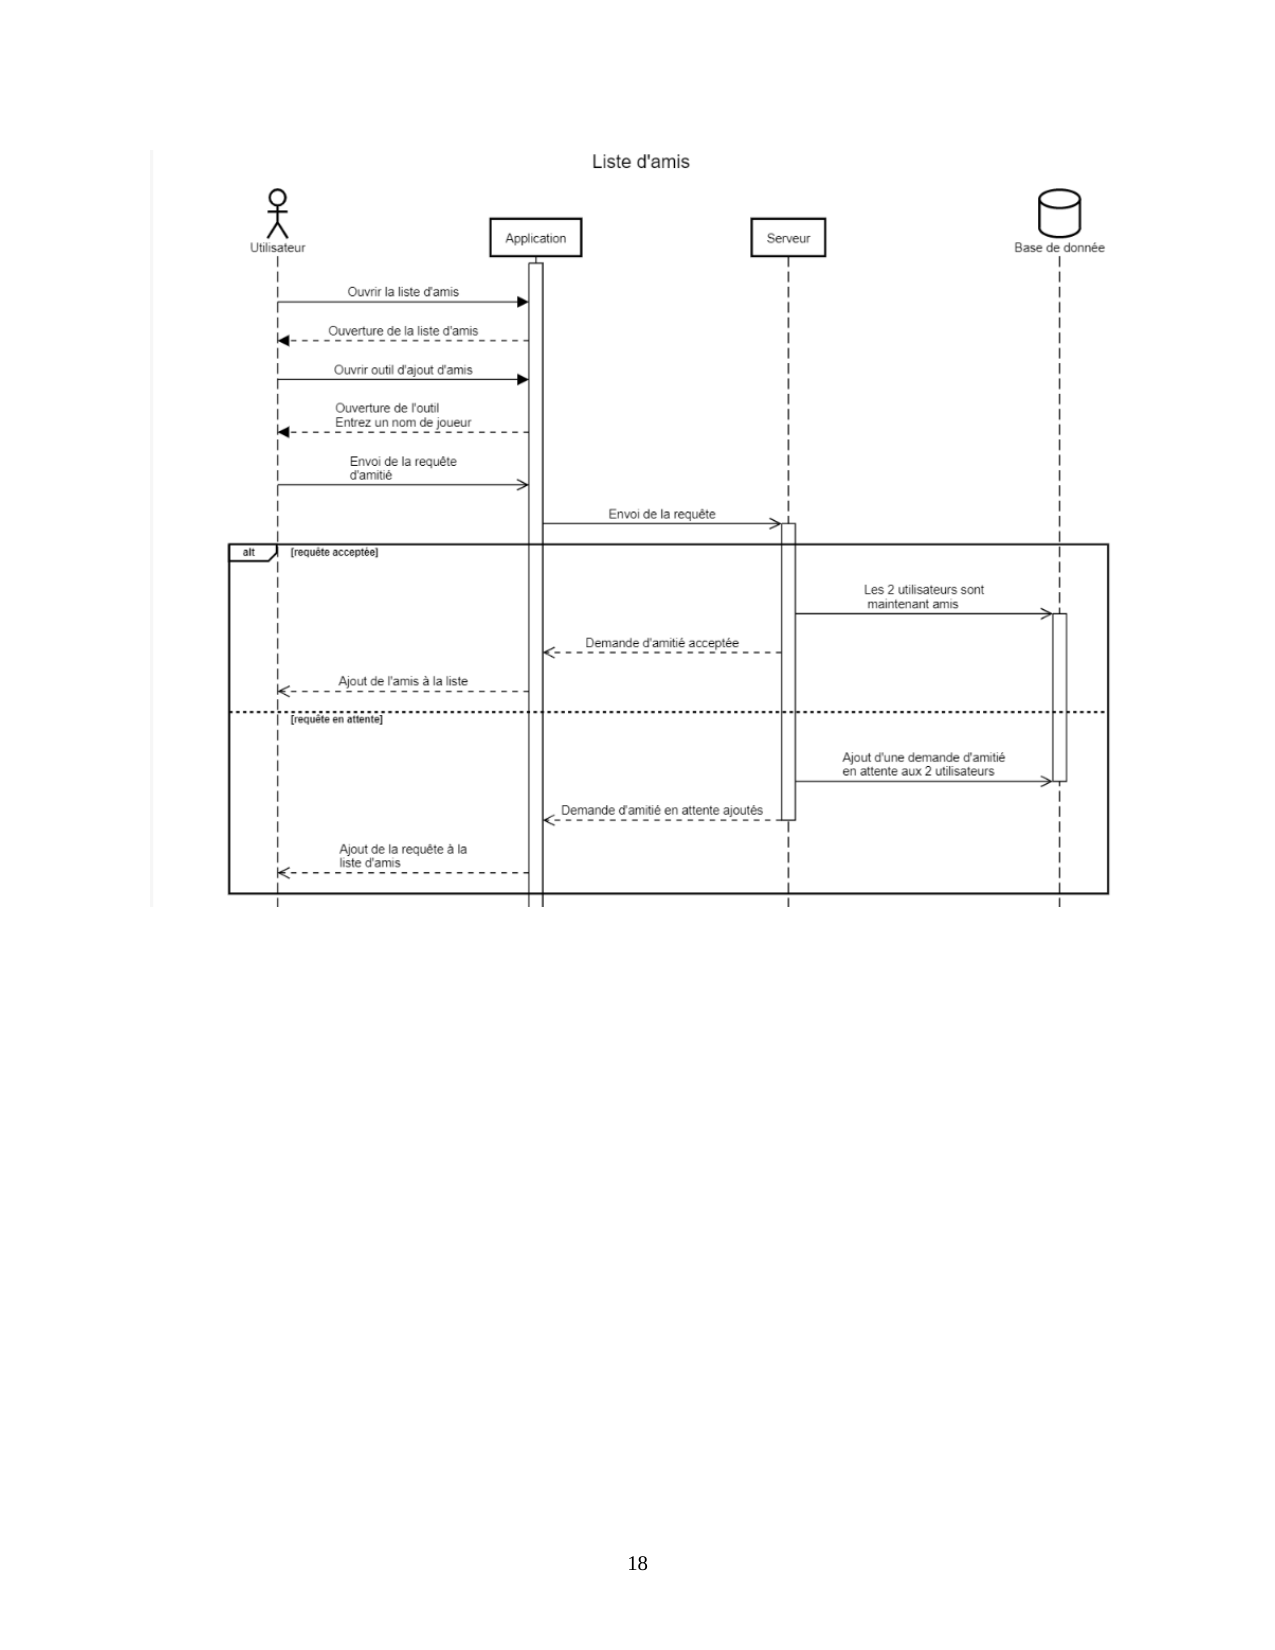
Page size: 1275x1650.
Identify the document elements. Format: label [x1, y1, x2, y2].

picture [150, 150, 1125, 907]
